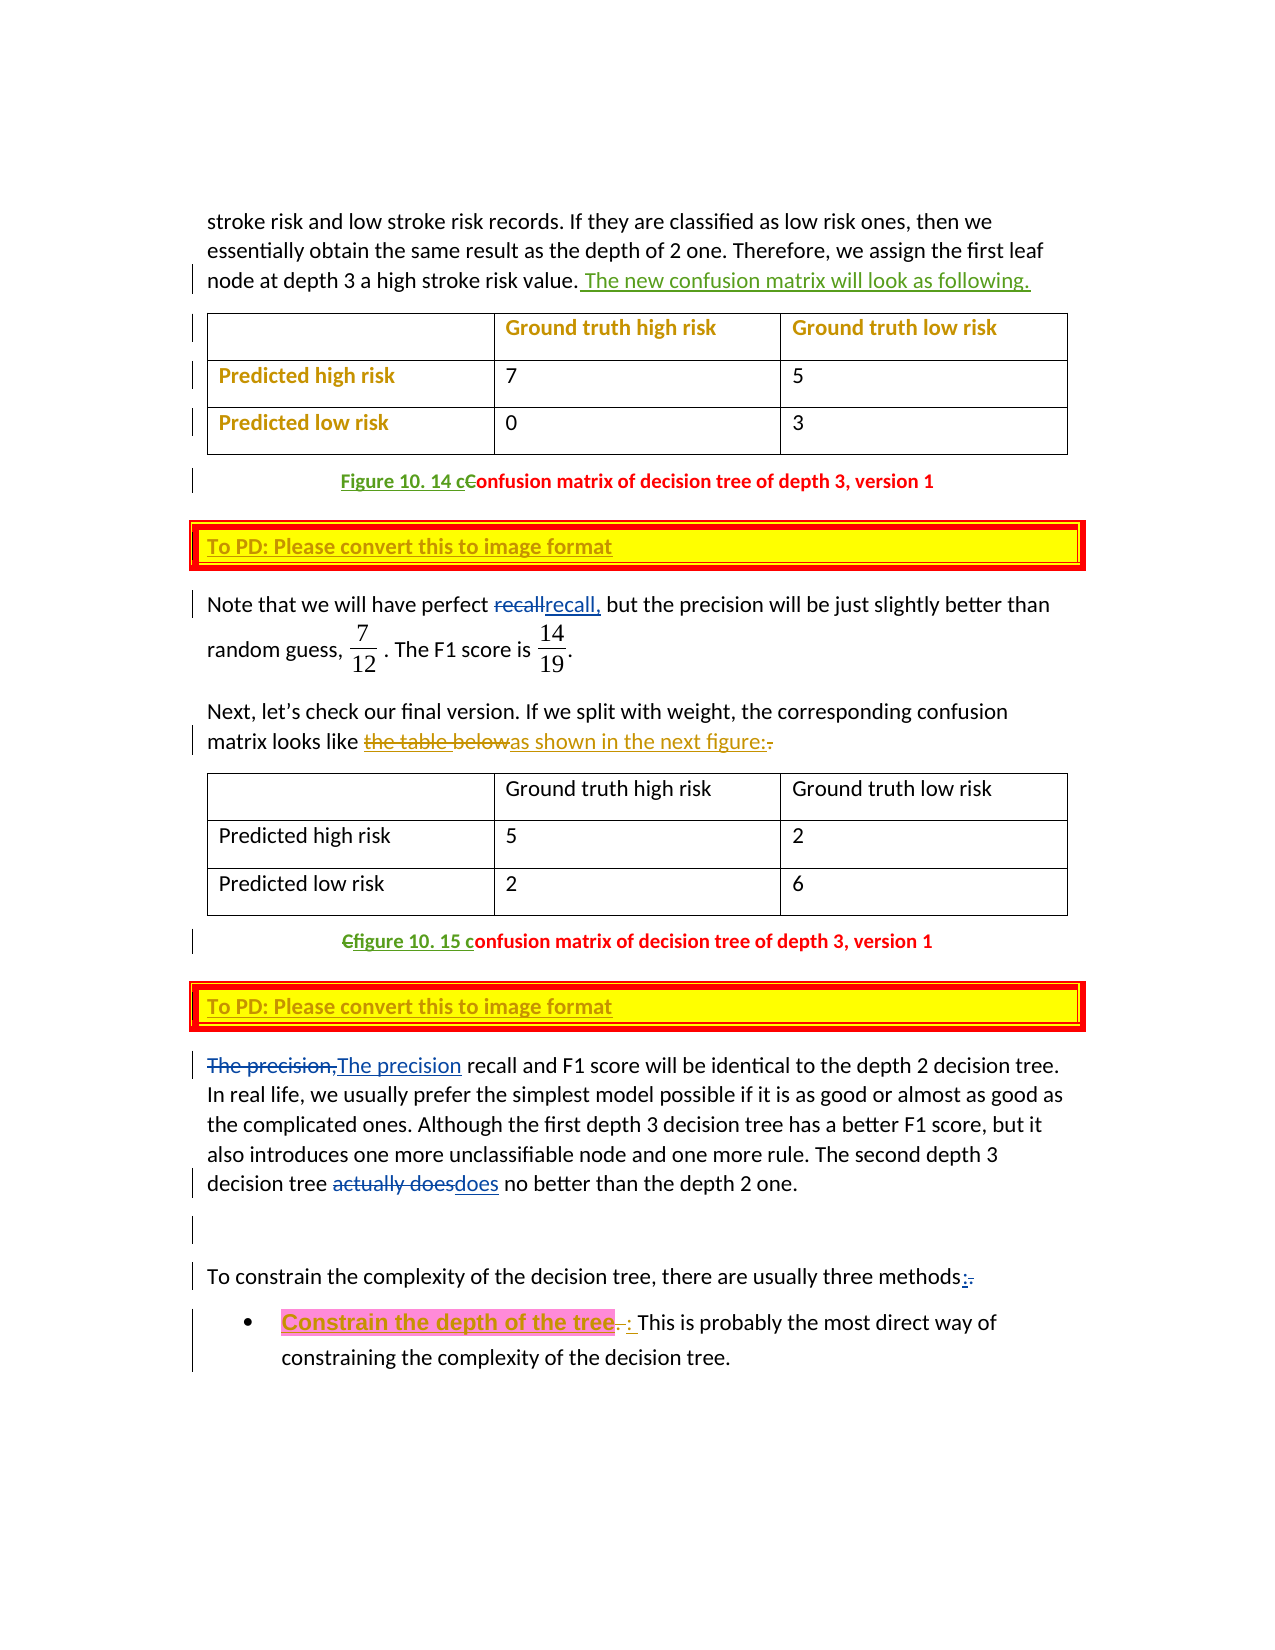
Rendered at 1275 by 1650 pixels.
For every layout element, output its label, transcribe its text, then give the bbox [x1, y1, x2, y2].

table_cell 0 [495, 408, 780, 454]
text Next, let’s check our final version. If we split with weight, the corresponding confusion matrix looks like [207, 697, 1068, 755]
table_cell 6 [781, 869, 1067, 915]
table_header [208, 314, 494, 360]
list Constrain the depth of the treeThis is probably the most direct way of constraining the complexity of the decision tree. [244, 1308, 1068, 1372]
text onfusion matrix of decision tree of depth 3, version 1 [207, 928, 1068, 954]
text Note that we will have perfect but the precision will be just slightly better than random guess, . The F1 score is . [207, 590, 1068, 679]
table_cell 2 [781, 821, 1067, 868]
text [207, 207, 1068, 294]
table_cell 5 [781, 361, 1067, 407]
table_cell 7 [495, 361, 780, 407]
table_cell Predicted high risk [208, 361, 494, 407]
table_cell 5 [495, 821, 780, 868]
table_cell 2 [495, 869, 780, 915]
table_cell Predicted low risk [208, 408, 494, 454]
table_header Ground truth low risk [781, 314, 1067, 360]
text onfusion matrix of decision tree of depth 3, version 1 [207, 468, 1068, 493]
table_cell 3 [781, 408, 1067, 454]
text To constrain the complexity of the decision tree, there are usually three methods [207, 1262, 1068, 1290]
table_cell Predicted low risk [208, 869, 494, 915]
text recall and F1 score will be identical to the depth 2 decision tree. In real life, we usually prefer the simplest model possible if it is as good or almost as good as the complicated ones. Although the first depth 3 decision tree has a better F1 score, but it also introduces one more unclassifiable node and one more rule. The second depth 3 decision tree no better than the depth 2 one. [207, 1051, 1068, 1197]
table_header Ground truth low risk [781, 774, 1067, 820]
table_cell Predicted high risk [208, 821, 494, 868]
table_header Ground truth high risk [495, 314, 780, 360]
table_header [208, 774, 494, 820]
table_header Ground truth high risk [495, 774, 780, 820]
